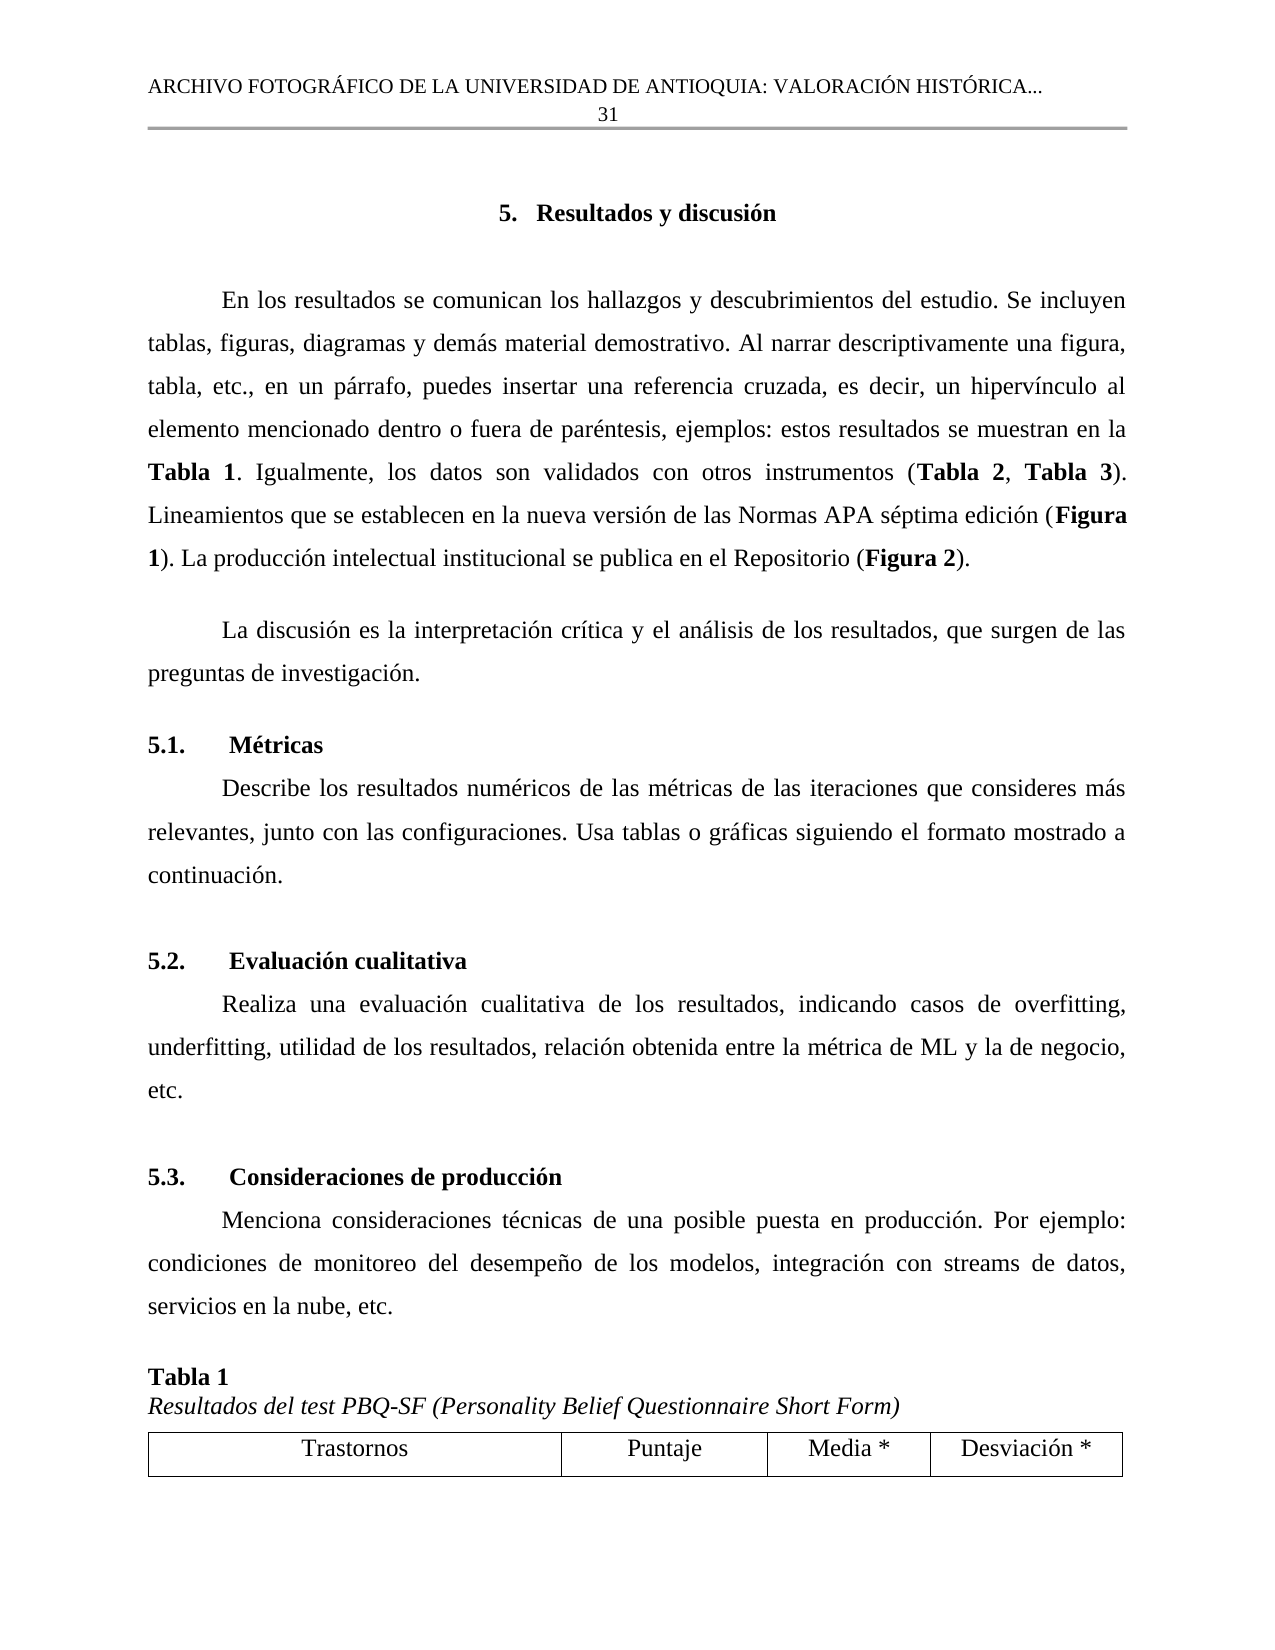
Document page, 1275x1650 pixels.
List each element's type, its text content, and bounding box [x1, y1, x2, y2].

table_header Trastornos [149, 1433, 561, 1476]
subtitle Consideraciones de producción [148, 1162, 1127, 1190]
table_header Puntaje [562, 1433, 767, 1476]
table_header Desviación * [931, 1433, 1122, 1476]
text Describe los resultados numéricos de las métricas de las iteraciones que consideres más relevantes, junto con las configuraciones. Usa tablas o gráficas siguiendo el formato mostrado a continuación. [148, 773, 1127, 888]
text Menciona consideraciones técnicas de una posible puesta en producción. Por ejemplo: condiciones de monitoreo del desempeño de los modelos, integración con streams de datos, servicios en la nube, etc. [148, 1205, 1127, 1320]
text Tabla 1 Resultados del test PBQ-SF (Personality Belief Questionnaire Short Form) [148, 1362, 1127, 1419]
text La discusión es la interpretación crítica y el análisis de los resultados, que surgen de las preguntas de investigación. [148, 615, 1127, 687]
text En los resultados se comunican los hallazgos y descubrimientos del estudio. Se incluyen tablas, figuras, diagramas y demás material demostrativo. Al narrar descriptivamente una figura, tabla, etc., en un párrafo, puedes insertar una referencia cruzada, es decir, un hipervínculo al elemento mencionado dentro o fuera de paréntesis, ejemplos: estos resultados se muestran en la Tabla 1. Igualmente, los datos son validados con otros instrumentos (Tabla 2, Tabla 3). Lineamientos que se establecen en la nueva versión de las Normas APA séptima edición (Figura 1). La producción intelectual institucional se publica en el Repositorio (Figura 2). [148, 285, 1127, 572]
subtitle Resultados y discusión [148, 198, 1127, 227]
subtitle Métricas [148, 730, 1127, 759]
subtitle Evaluación cualitativa [148, 946, 1127, 975]
table_header Media * [768, 1433, 930, 1476]
text Realiza una evaluación cualitativa de los resultados, indicando casos de overfitting, underfitting, utilidad de los resultados, relación obtenida entre la métrica de ML y la de negocio, etc. [148, 989, 1127, 1104]
